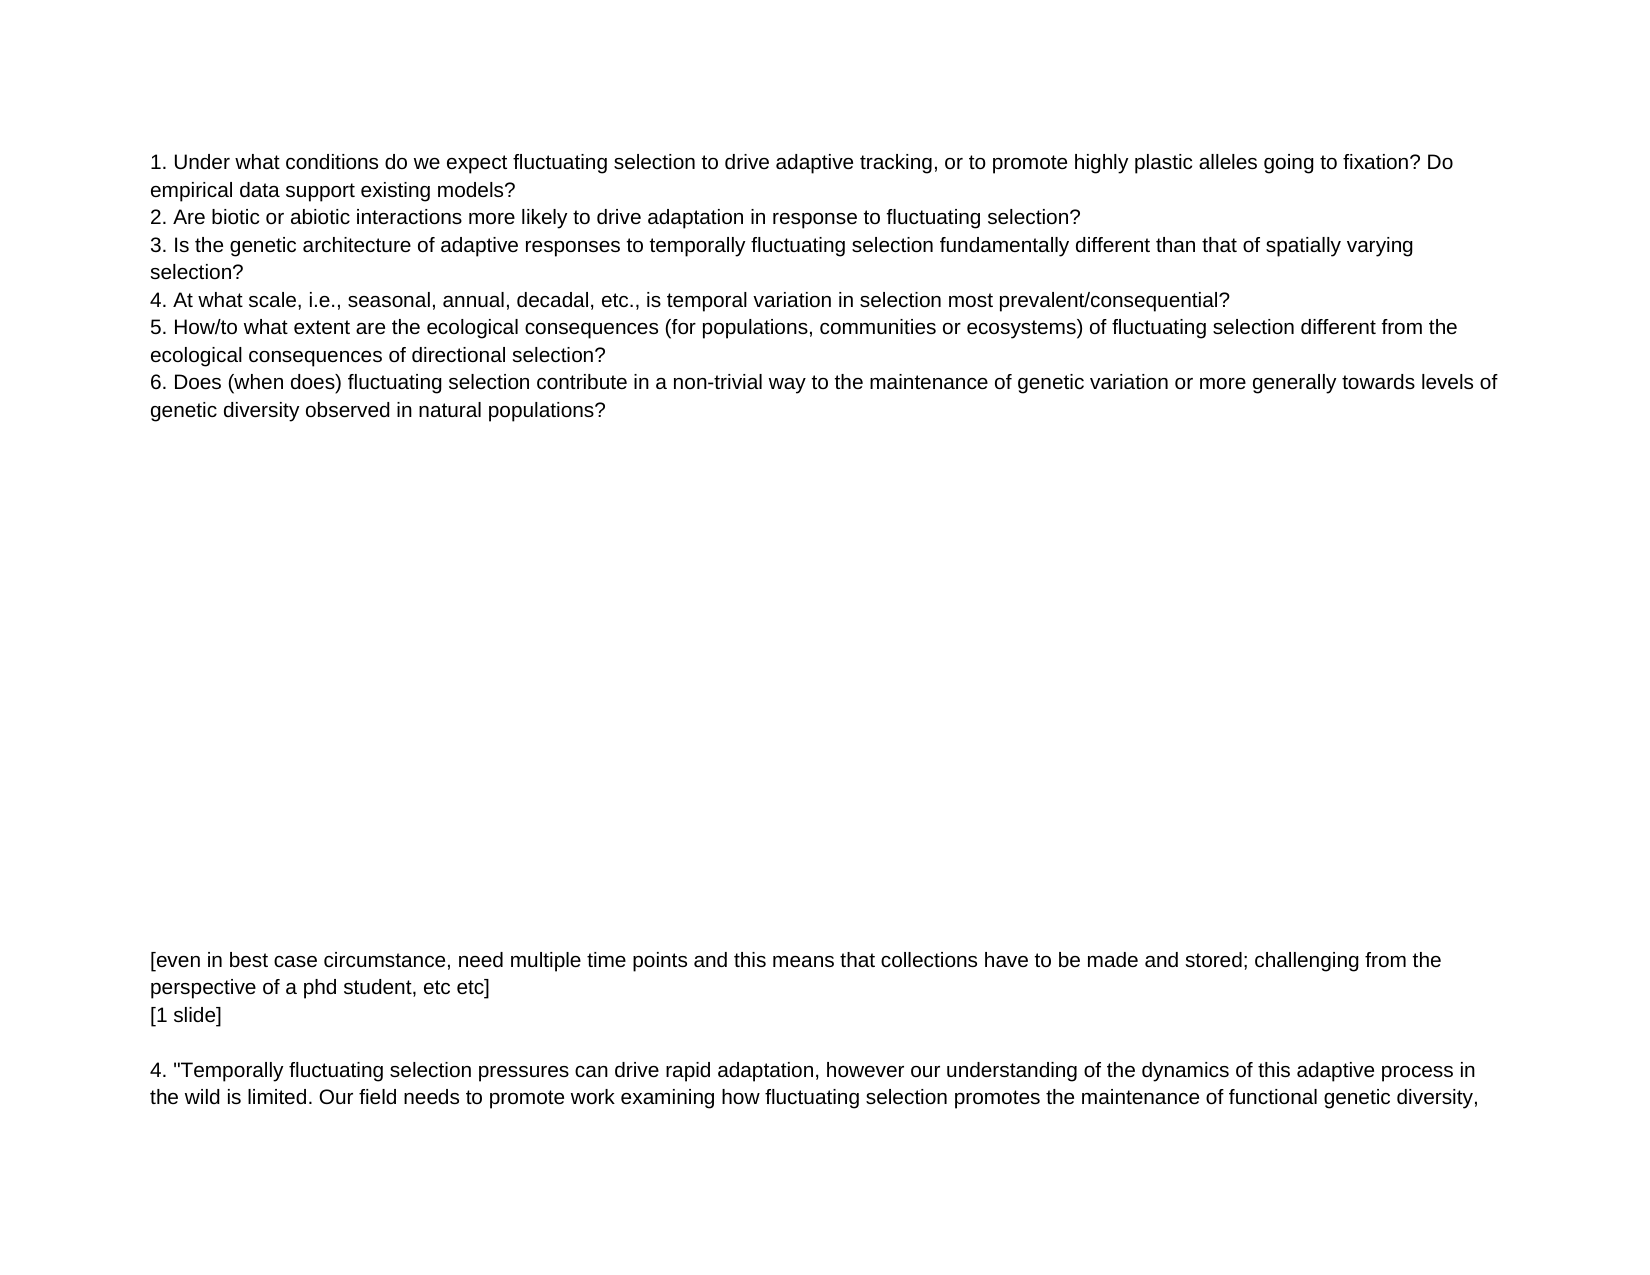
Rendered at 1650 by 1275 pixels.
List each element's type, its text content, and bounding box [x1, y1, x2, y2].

text 3. Is the genetic architecture of adaptive responses to temporally fluctuating selection fundamentally different than that of spatially varying selection? [150, 232, 1500, 284]
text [150, 1057, 1500, 1109]
text 4. At what scale, i.e., seasonal, annual, decadal, etc., is temporal variation in selection most prevalent/consequential? [150, 287, 1500, 311]
text 2. Are biotic or abiotic interactions more likely to drive adaptation in response to fluctuating selection? [150, 205, 1500, 229]
text 6. Does (when does) fluctuating selection contribute in a non-trivial way to the maintenance of genetic variation or more generally towards levels of genetic diversity observed in natural populations? [150, 370, 1500, 421]
text [1 slide] [150, 1002, 1500, 1026]
text 1. Under what conditions do we expect fluctuating selection to drive adaptive tracking, or to promote highly plastic alleles going to fixation? Do empirical data support existing models? [150, 150, 1500, 201]
text [even in best case circumstance, need multiple time points and this means that collections have to be made and stored; challenging from the perspective of a phd student, etc etc] [150, 947, 1500, 999]
text 5. How/to what extent are the ecological consequences (for populations, communities or ecosystems) of fluctuating selection different from the ecological consequences of directional selection? [150, 315, 1500, 366]
